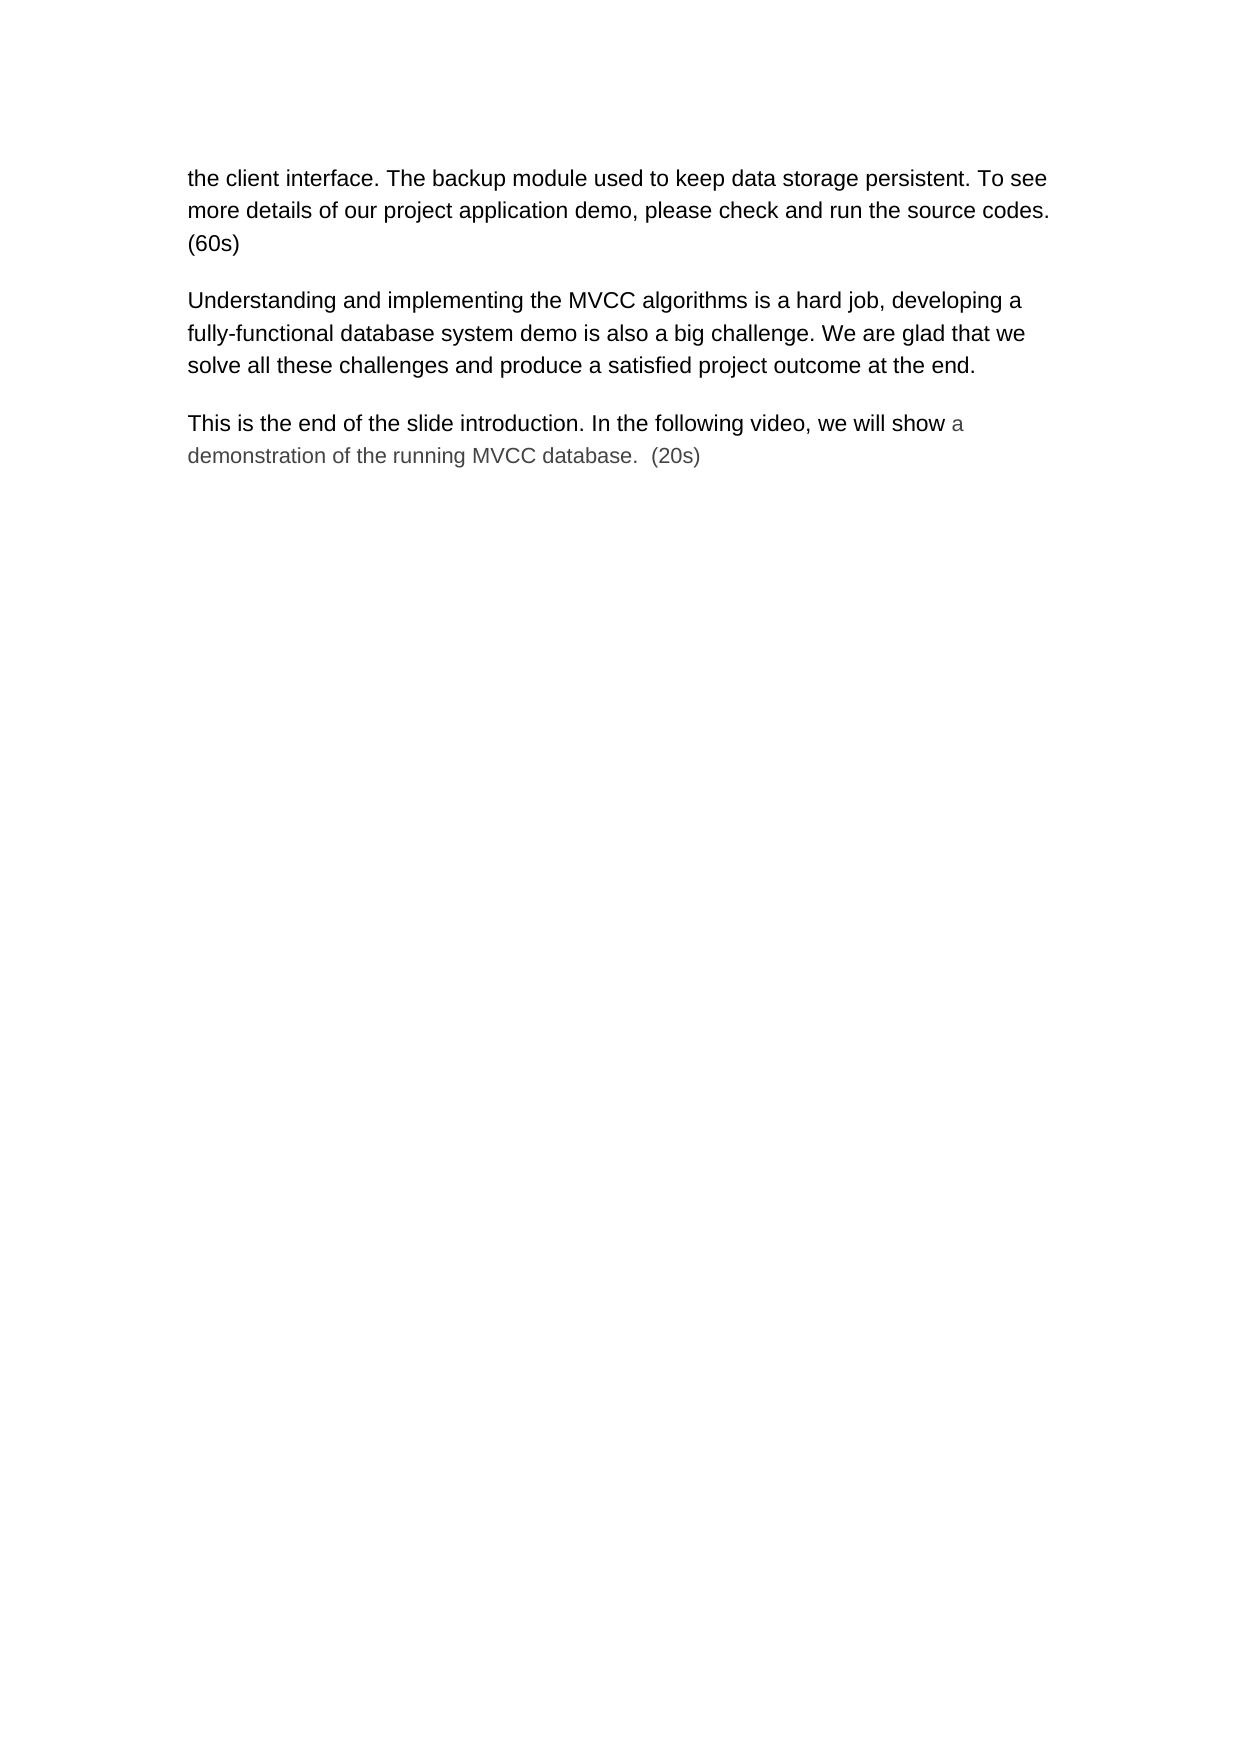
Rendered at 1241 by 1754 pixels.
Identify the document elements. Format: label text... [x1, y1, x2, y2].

text This is the end of the slide introduction. In the following video, we will show a demonstration of the running MVCC database. (20s) [187, 407, 1053, 472]
text Understanding and implementing the MVCC algorithms is a hard job, developing a fully-functional database system demo is also a big challenge. We are glad that we solve all these challenges and produce a satisfied project outcome at the end. [187, 284, 1053, 382]
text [187, 162, 1053, 259]
